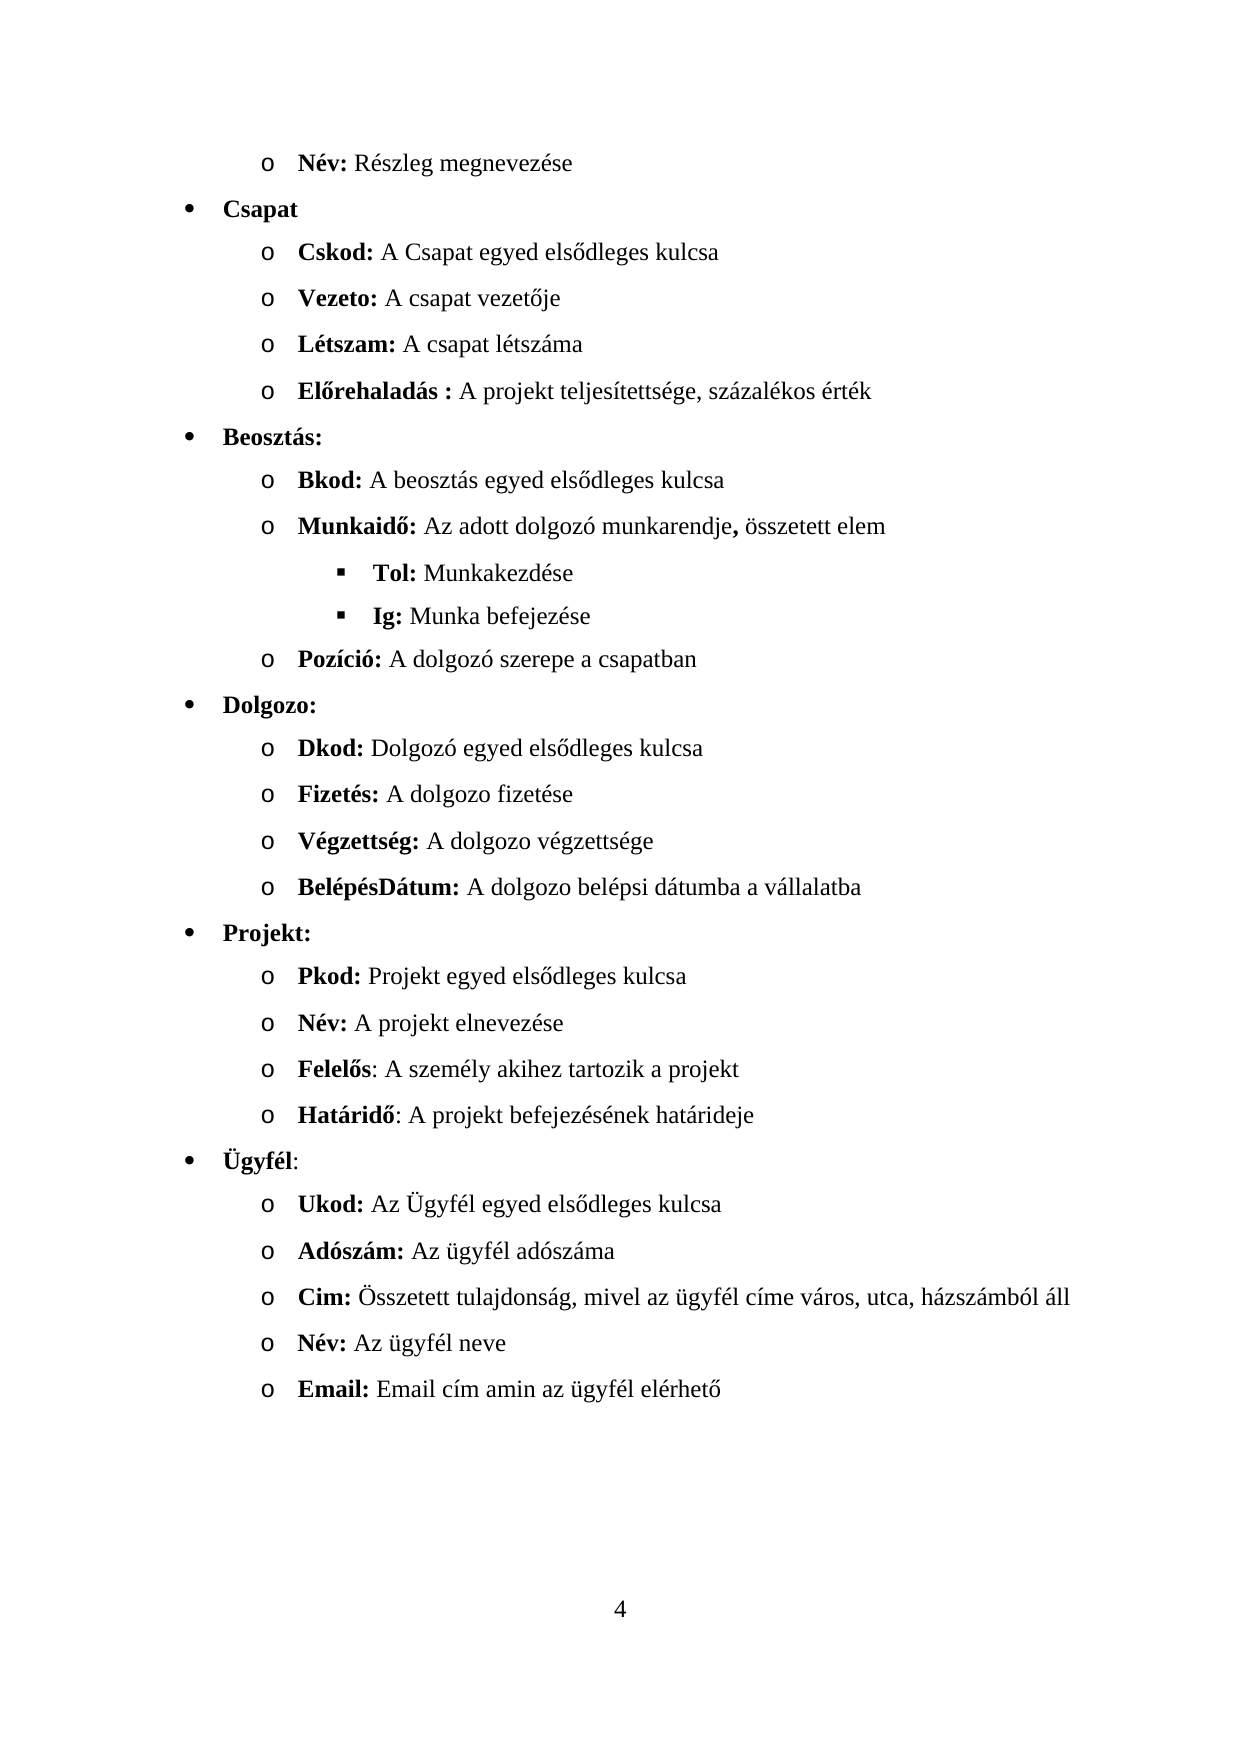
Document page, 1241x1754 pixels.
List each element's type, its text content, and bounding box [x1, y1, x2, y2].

list Határidő: A projekt befejezésének határideje [260, 1100, 1093, 1131]
list Csapat [185, 194, 1093, 223]
list Beosztás: [185, 422, 1093, 451]
list Fizetés: A dolgozo fizetése [260, 779, 1093, 810]
list Dkod: Dolgozó egyed elsődleges kulcsa [260, 733, 1093, 764]
list Felelős: A személy akihez tartozik a projekt [260, 1054, 1093, 1085]
list Ügyfél: [185, 1146, 1093, 1175]
list Létszam: A csapat létszáma [260, 329, 1093, 360]
list Cskod: A Csapat egyed elsődleges kulcsa [260, 237, 1093, 268]
list Adószám: Az ügyfél adószáma [260, 1236, 1093, 1267]
list Projekt: [185, 918, 1093, 947]
list Ukod: Az Ügyfél egyed elsődleges kulcsa [260, 1189, 1093, 1220]
list Előrehaladás : A projekt teljesítettsége, százalékos érték [260, 376, 1093, 407]
list Tol: Munkakezdése [335, 558, 1093, 586]
list Bkod: A beosztás egyed elsődleges kulcsa [260, 465, 1093, 496]
list Ig: Munka befejezése [335, 601, 1093, 629]
list Pkod: Projekt egyed elsődleges kulcsa [260, 961, 1093, 992]
list Név: A projekt elnevezése [260, 1008, 1093, 1038]
list Email: Email cím amin az ügyfél elérhető [260, 1374, 1093, 1405]
list Név: Az ügyfél neve [260, 1328, 1093, 1359]
list Pozíció: A dolgozó szerepe a csapatban [260, 644, 1093, 675]
list Név: Részleg megnevezése [260, 148, 1093, 178]
list Vezeto: A csapat vezetője [260, 283, 1093, 314]
list Végzettség: A dolgozo végzettsége [260, 826, 1093, 857]
list Munkaidő: Az adott dolgozó munkarendje, összetett elem [260, 511, 1093, 542]
list BelépésDátum: A dolgozo belépsi dátumba a vállalatba [260, 872, 1093, 903]
list Dolgozo: [185, 690, 1093, 719]
list Cim: Összetett tulajdonság, mivel az ügyfél címe város, utca, házszámból áll [260, 1282, 1093, 1313]
